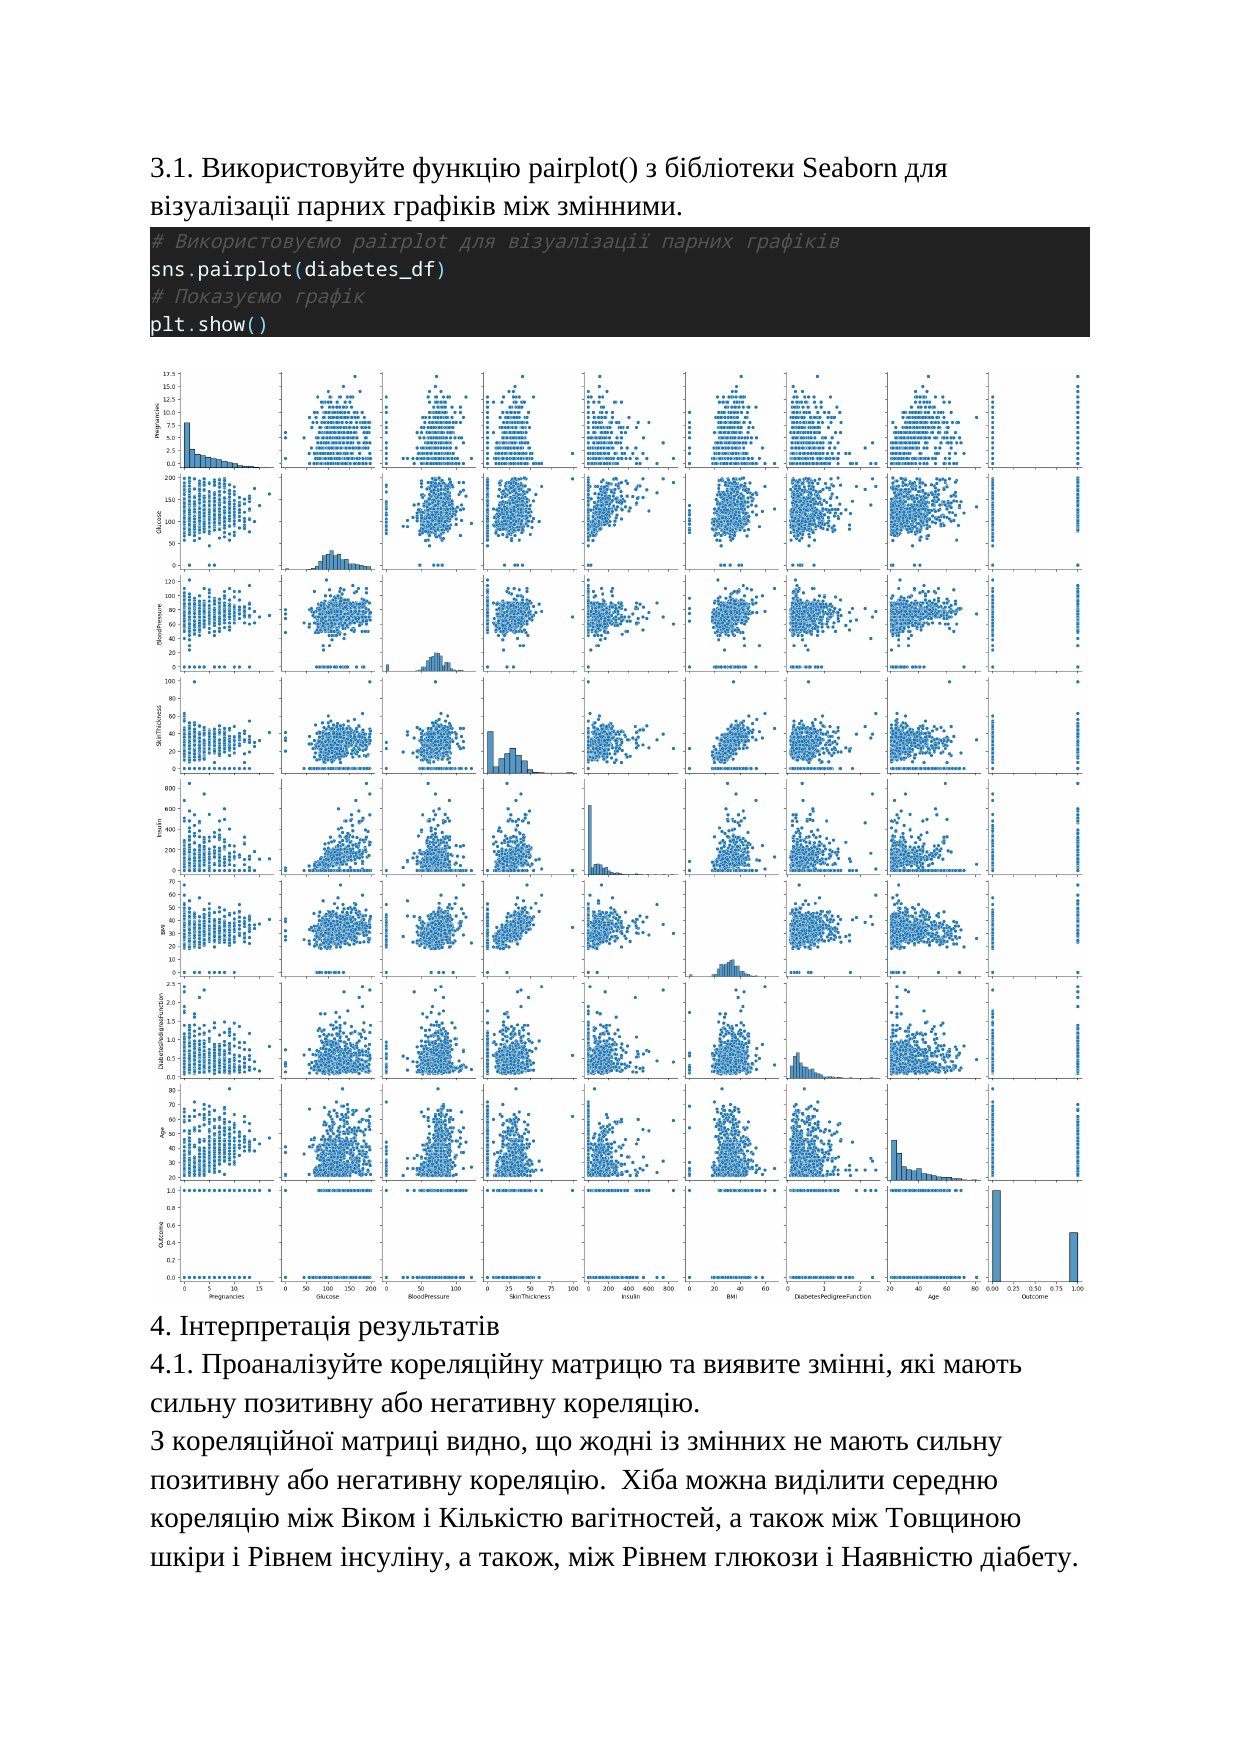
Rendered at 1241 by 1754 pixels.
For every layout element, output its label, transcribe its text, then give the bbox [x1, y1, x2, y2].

text plt.show() [150, 309, 1090, 337]
text sns.pairplot(diabetes_df) [150, 254, 1090, 282]
text # Використовуємо pairplot для візуалізації парних графіків [150, 227, 1090, 254]
text # Показуємо графік [150, 282, 1090, 309]
list Інтерпретація результатів [150, 1308, 1090, 1341]
list Використовуйте функцію pairplot() з бібліотеки Seaborn для візуалізації парних графіків між змінними. [150, 150, 1090, 222]
list Проаналізуйте кореляційну матрицю та виявите змінні, які мають сильну позитивну або негативну кореляцію. [150, 1346, 1090, 1418]
list З кореляційної матриці видно, що жодні із змінних не мають сильну позитивну або негативну кореляцію. Хіба можна виділити середню кореляцію між Віком і Кількістю вагітностей, а також між Товщиною шкіри і Рівнем інсуліну, а також, між Рівнем глюкози і Наявністю діабету. [150, 1423, 1090, 1573]
picture [150, 367, 1088, 1304]
